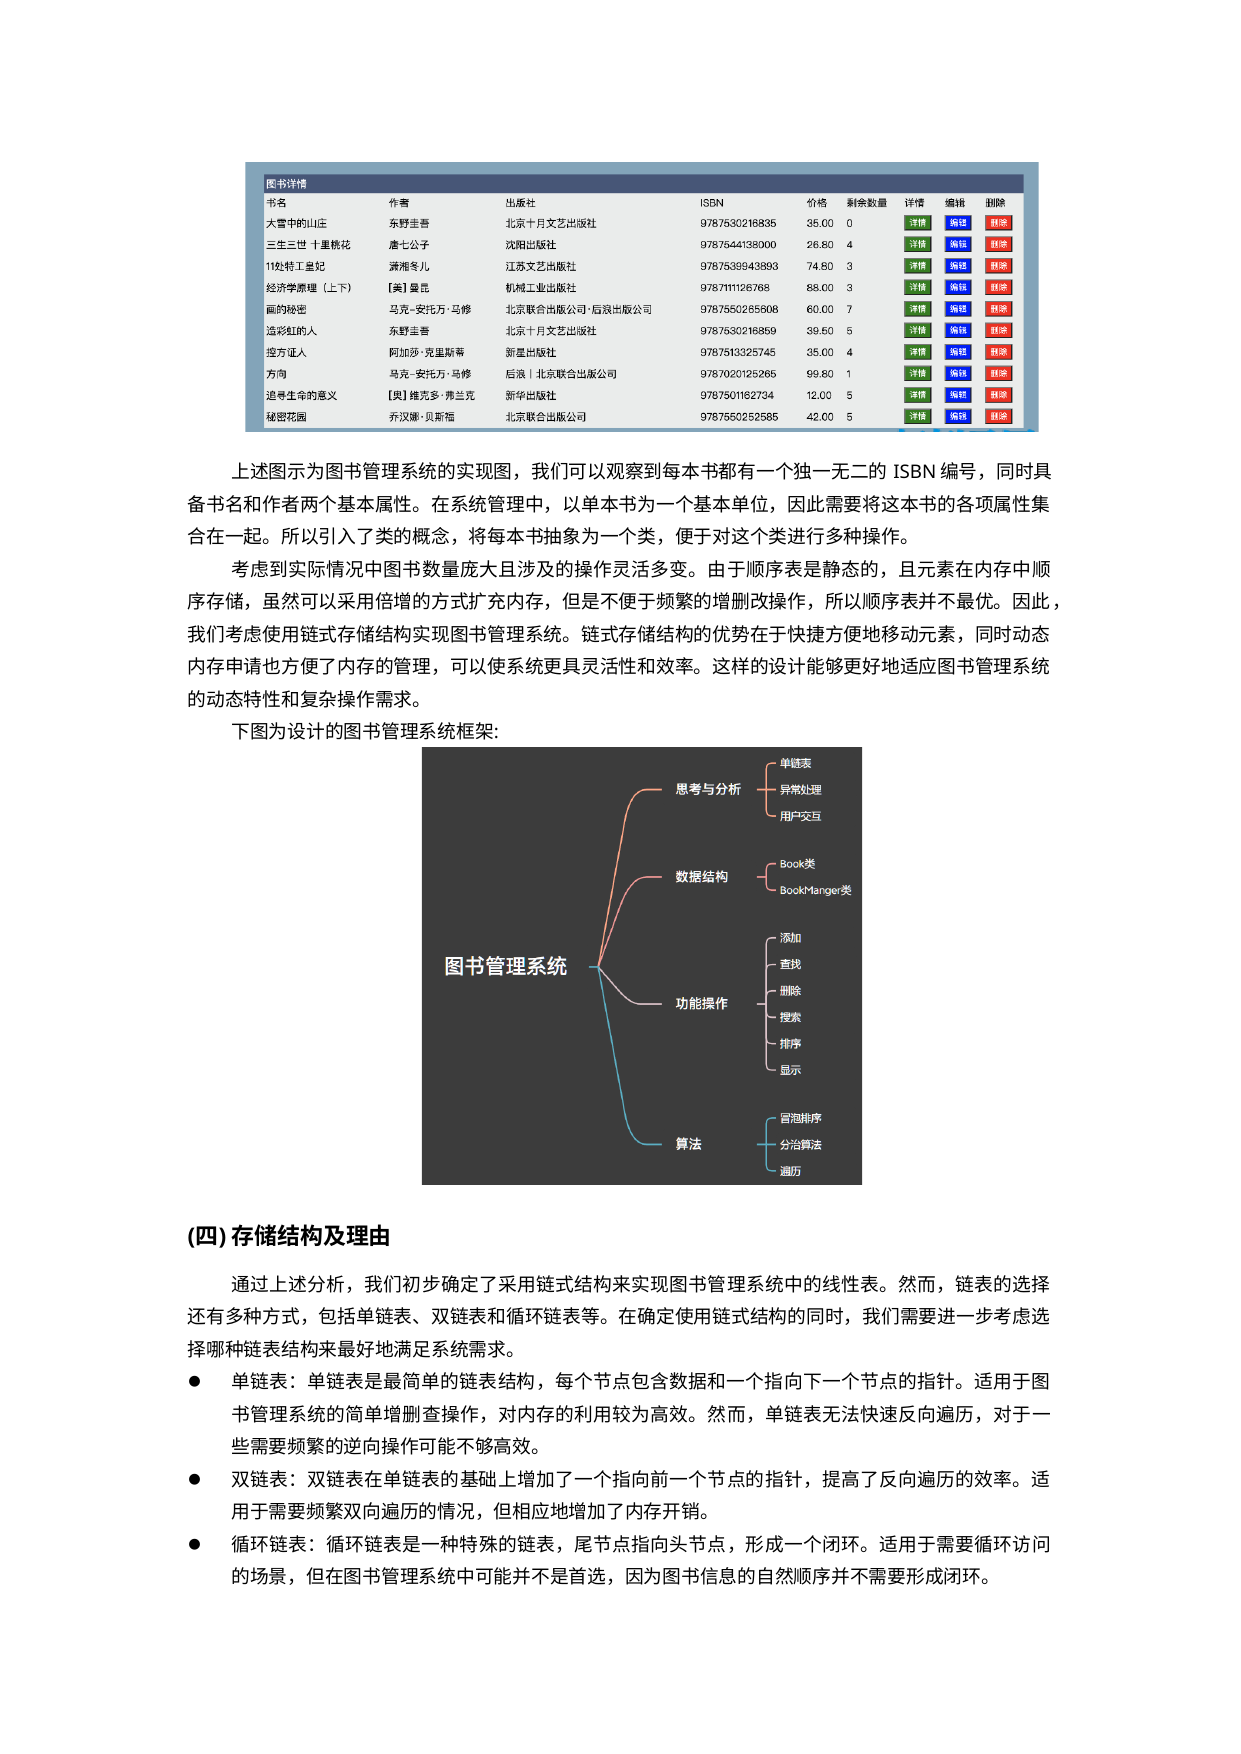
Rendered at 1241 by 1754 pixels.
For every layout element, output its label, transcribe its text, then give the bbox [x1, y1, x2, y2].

list 存储结构及理由 [187, 1202, 1053, 1267]
text 考虑到实际情况中图书数量庞大且涉及的操作灵活多变。由于顺序表是静态的，且元素在内存中顺序存储，虽然可以采用倍增的方式扩充内存，但是不便于频繁的增删改操作，所以顺序表并不最优。因此，我们考虑使用链式存储结构实现图书管理系统。链式存储结构的优势在于快捷方便地移动元素，同时动态内存申请也方便了内存的管理，可以使系统更具灵活性和效率。这样的设计能够更好地适应图书管理系统的动态特性和复杂操作需求。 [187, 552, 1053, 714]
text 上述图示为图书管理系统的实现图，我们可以观察到每本书都有一个独一无二的ISBN编号，同时具备书名和作者两个基本属性。在系统管理中，以单本书为一个基本单位，因此需要将这本书的各项属性集合在一起。所以引入了类的概念，将每本书抽象为一个类，便于对这个类进行多种操作。 [187, 454, 1053, 552]
list 单链表：单链表是最简单的链表结构，每个节点包含数据和一个指向下一个节点的指针。适用于图书管理系统的简单增删查操作，对内存的利用较为高效。然而，单链表无法快速反向遍历，对于一些需要频繁的逆向操作可能不够高效。 [187, 1364, 1053, 1462]
text 通过上述分析，我们初步确定了采用链式结构来实现图书管理系统中的线性表。然而，链表的选择还有多种方式，包括单链表、双链表和循环链表等。在确定使用链式结构的同时，我们需要进一步考虑选择哪种链表结构来最好地满足系统需求。 [187, 1267, 1053, 1364]
list 循环链表：循环链表是一种特殊的链表，尾节点指向头节点，形成一个闭环。适用于需要循环访问的场景，但在图书管理系统中可能并不是首选，因为图书信息的自然顺序并不需要形成闭环。 [187, 1527, 1053, 1592]
list 双链表：双链表在单链表的基础上增加了一个指向前一个节点的指针，提高了反向遍历的效率。适用于需要频繁双向遍历的情况，但相应地增加了内存开销。 [187, 1462, 1053, 1527]
text 下图为设计的图书管理系统框架: [187, 714, 1053, 747]
picture [421, 747, 863, 1185]
picture [245, 162, 1039, 432]
